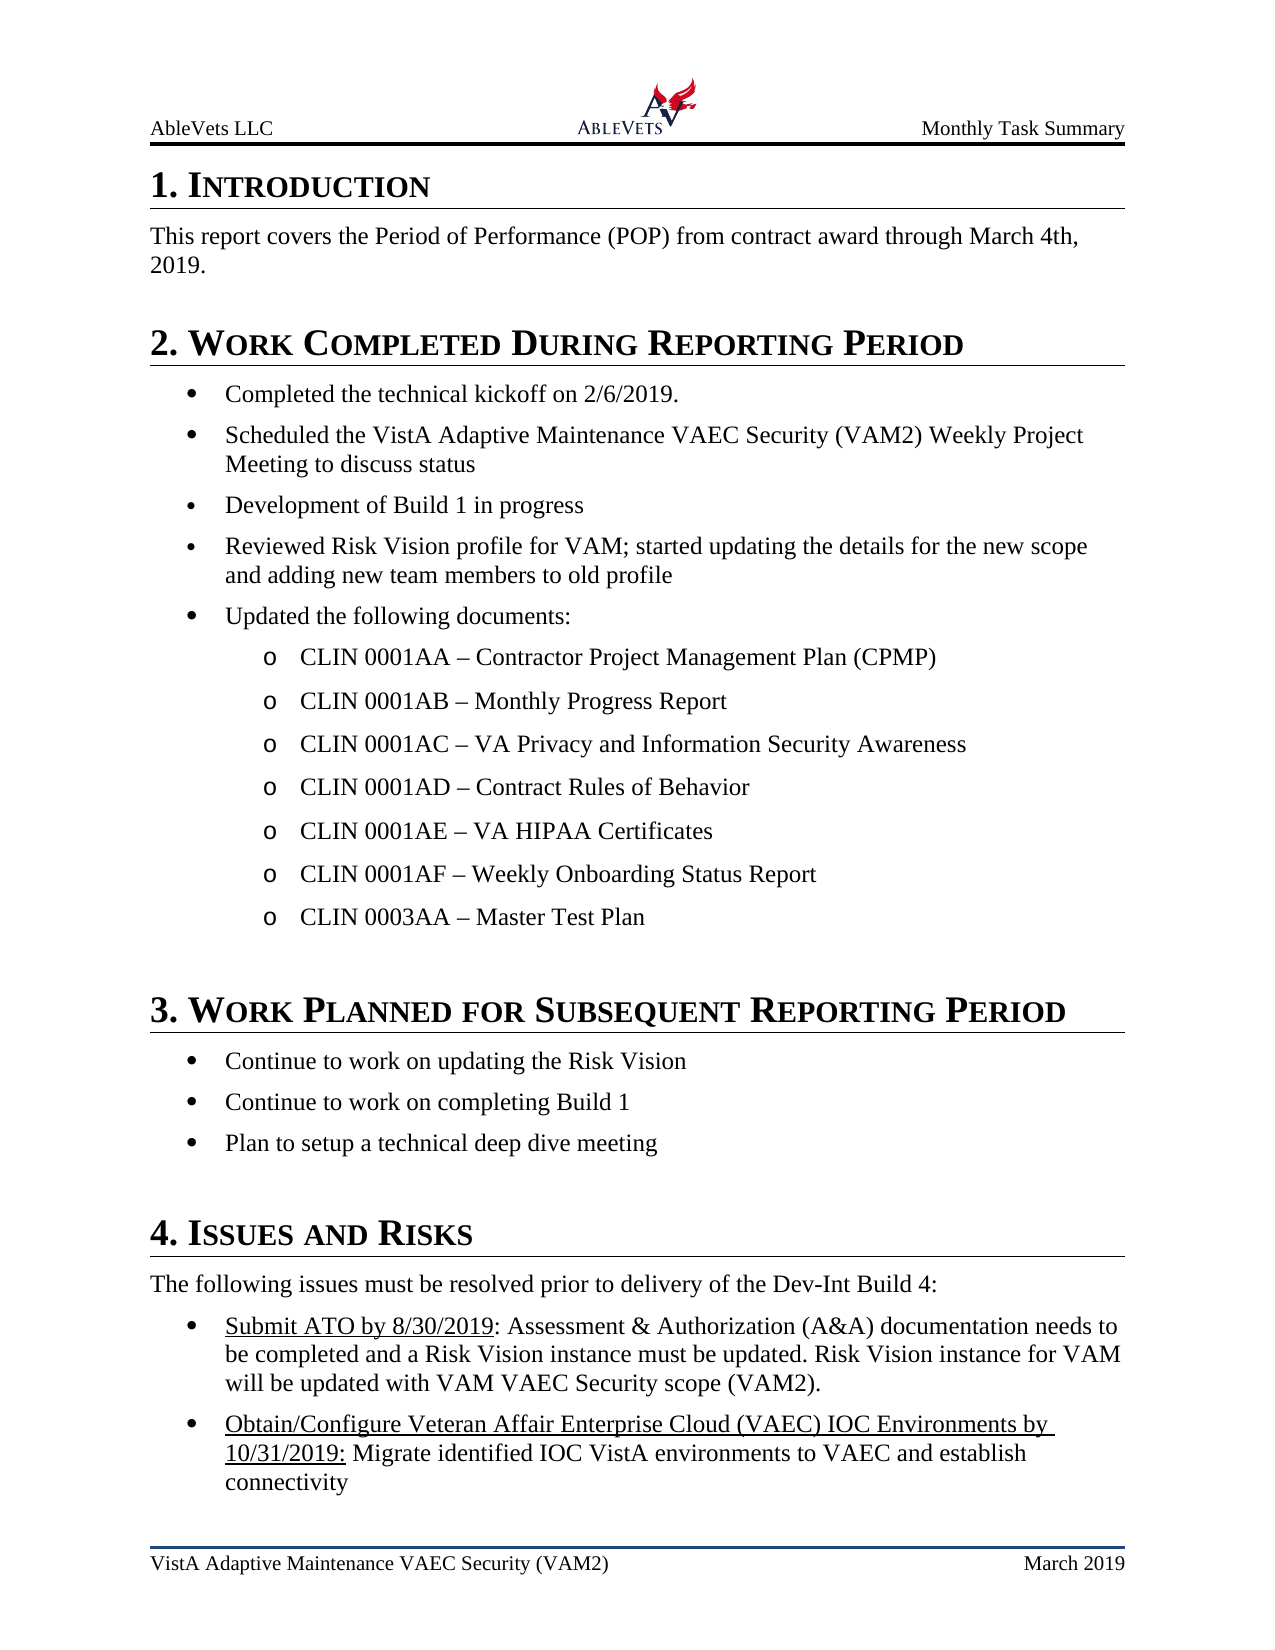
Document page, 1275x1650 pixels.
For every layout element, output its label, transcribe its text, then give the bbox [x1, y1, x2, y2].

list Scheduled the VistA Adaptive Maintenance VAEC Security (VAM2) Weekly Project Meeting to discuss status [187, 420, 1125, 477]
list CLIN 0001AD – Contract Rules of Behavior [262, 772, 1125, 803]
list Continue to work on updating the Risk Vision [187, 1046, 1125, 1074]
subtitle Issues and Risks [150, 1211, 1125, 1256]
list Obtain/Configure Veteran Affair Enterprise Cloud (VAEC) IOC Environments by 10/31/2019: Migrate identified IOC VistA environments to VAEC and establish connectivity [187, 1409, 1125, 1496]
subtitle Work Completed During Reporting Period [150, 320, 1125, 365]
picture [576, 75, 699, 136]
list CLIN 0001AC – VA Privacy and Information Security Awareness [262, 729, 1125, 760]
text The following issues must be resolved prior to delivery of the Dev-Int Build 4: [150, 1269, 1125, 1298]
list CLIN 0001AB – Monthly Progress Report [262, 686, 1125, 717]
list Continue to work on completing Build 1 [187, 1087, 1125, 1116]
list Plan to setup a technical deep dive meeting [187, 1128, 1125, 1157]
list CLIN 0001AF – Weekly Onboarding Status Report [262, 859, 1125, 890]
list Reviewed Risk Vision profile for VAM; started updating the details for the new scope and adding new team members to old profile [187, 531, 1125, 589]
list CLIN 0001AE – VA HIPAA Certificates [262, 816, 1125, 847]
subtitle Introduction [150, 162, 1125, 208]
text This report covers the Period of Performance (POP) from contract award through March 4th, 2019. [150, 221, 1125, 279]
list Completed the technical kickoff on 2/6/2019. [187, 379, 1125, 407]
list CLIN 0003AA – Master Test Plan [262, 902, 1125, 933]
list CLIN 0001AA – Contractor Project Management Plan (CPMP) [262, 642, 1125, 673]
list Development of Build 1 in progress [187, 490, 1125, 519]
subtitle Work Planned for Subsequent Reporting Period [150, 987, 1125, 1032]
list Submit ATO by 8/30/2019: Assessment & Authorization (A&A) documentation needs to be completed and a Risk Vision instance must be updated. Risk Vision instance for VAM will be updated with VAM VAEC Security scope (VAM2). [187, 1311, 1125, 1397]
list Updated the following documents: [187, 601, 1125, 630]
